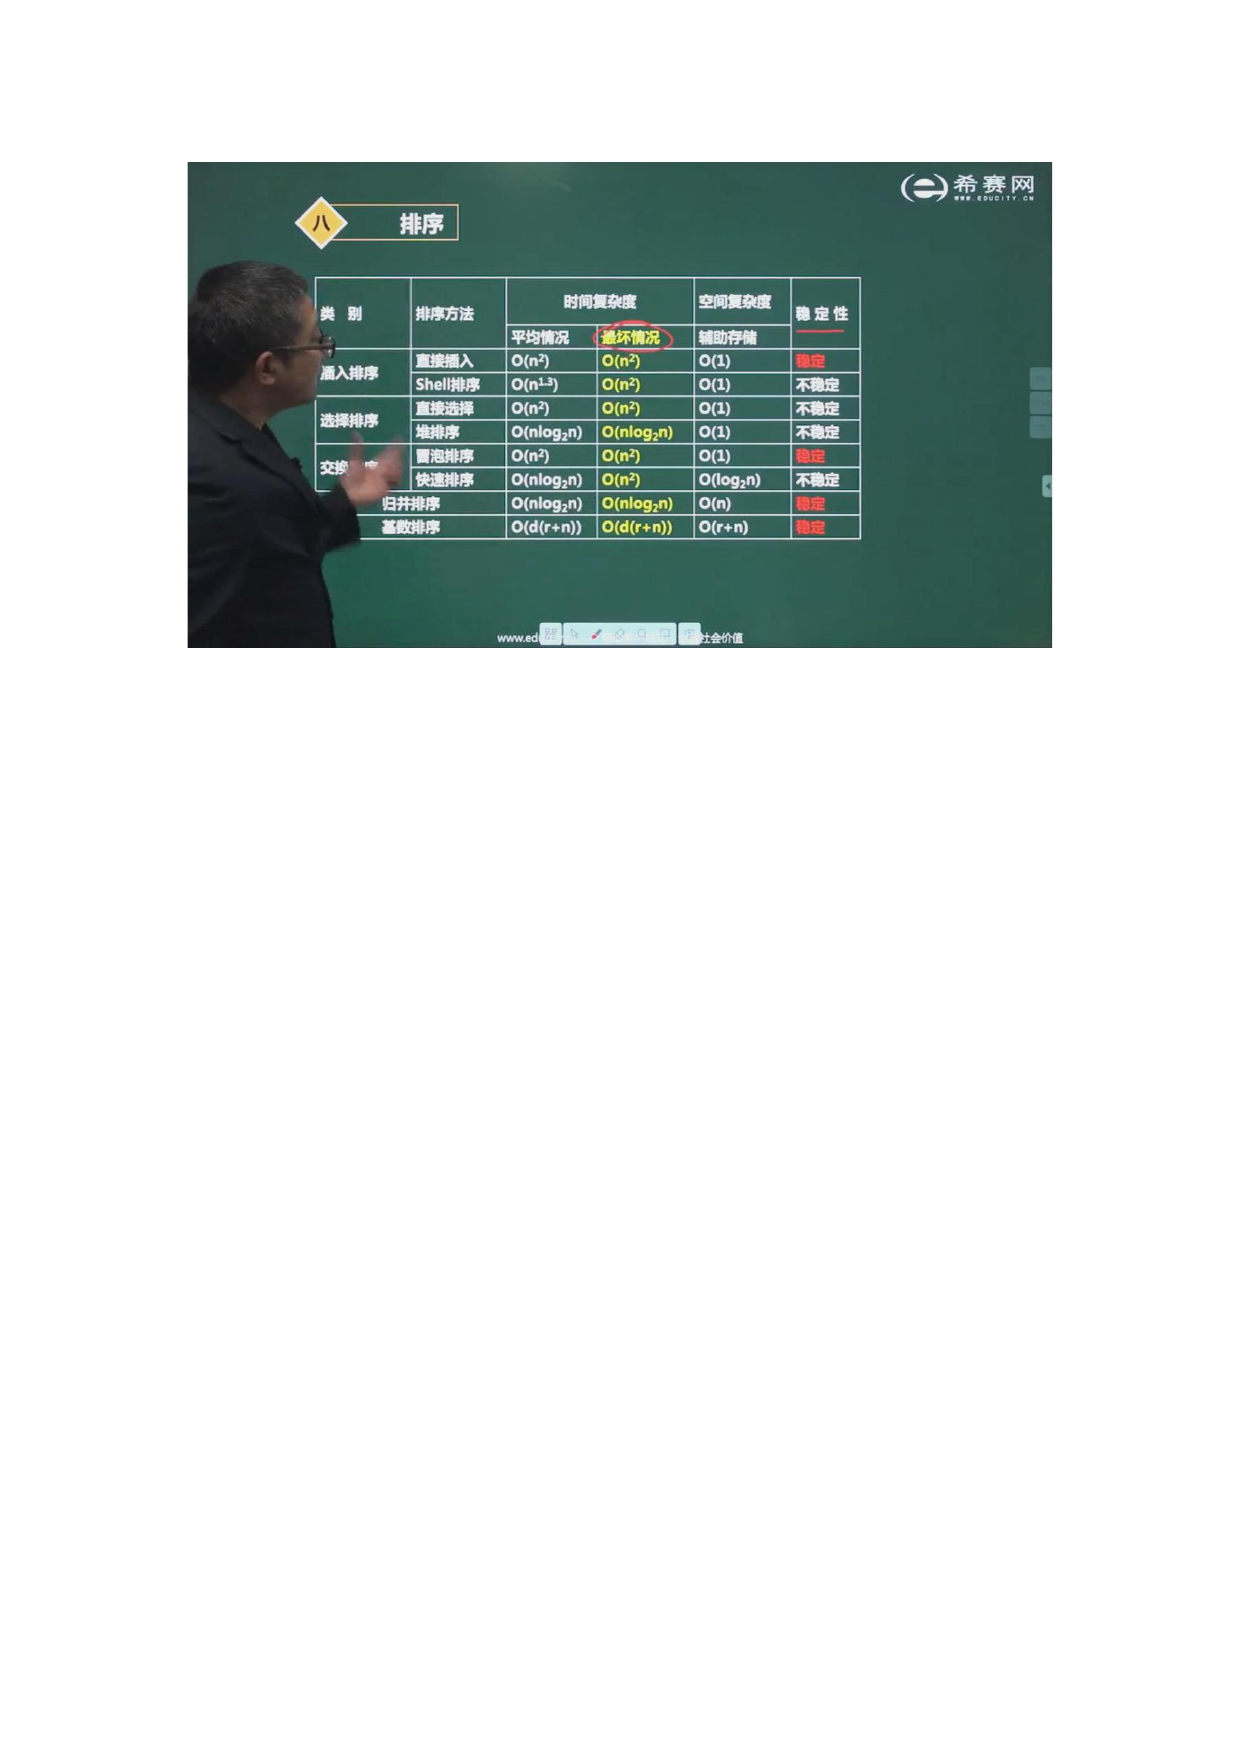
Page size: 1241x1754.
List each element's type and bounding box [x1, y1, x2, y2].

picture [187, 162, 1053, 648]
